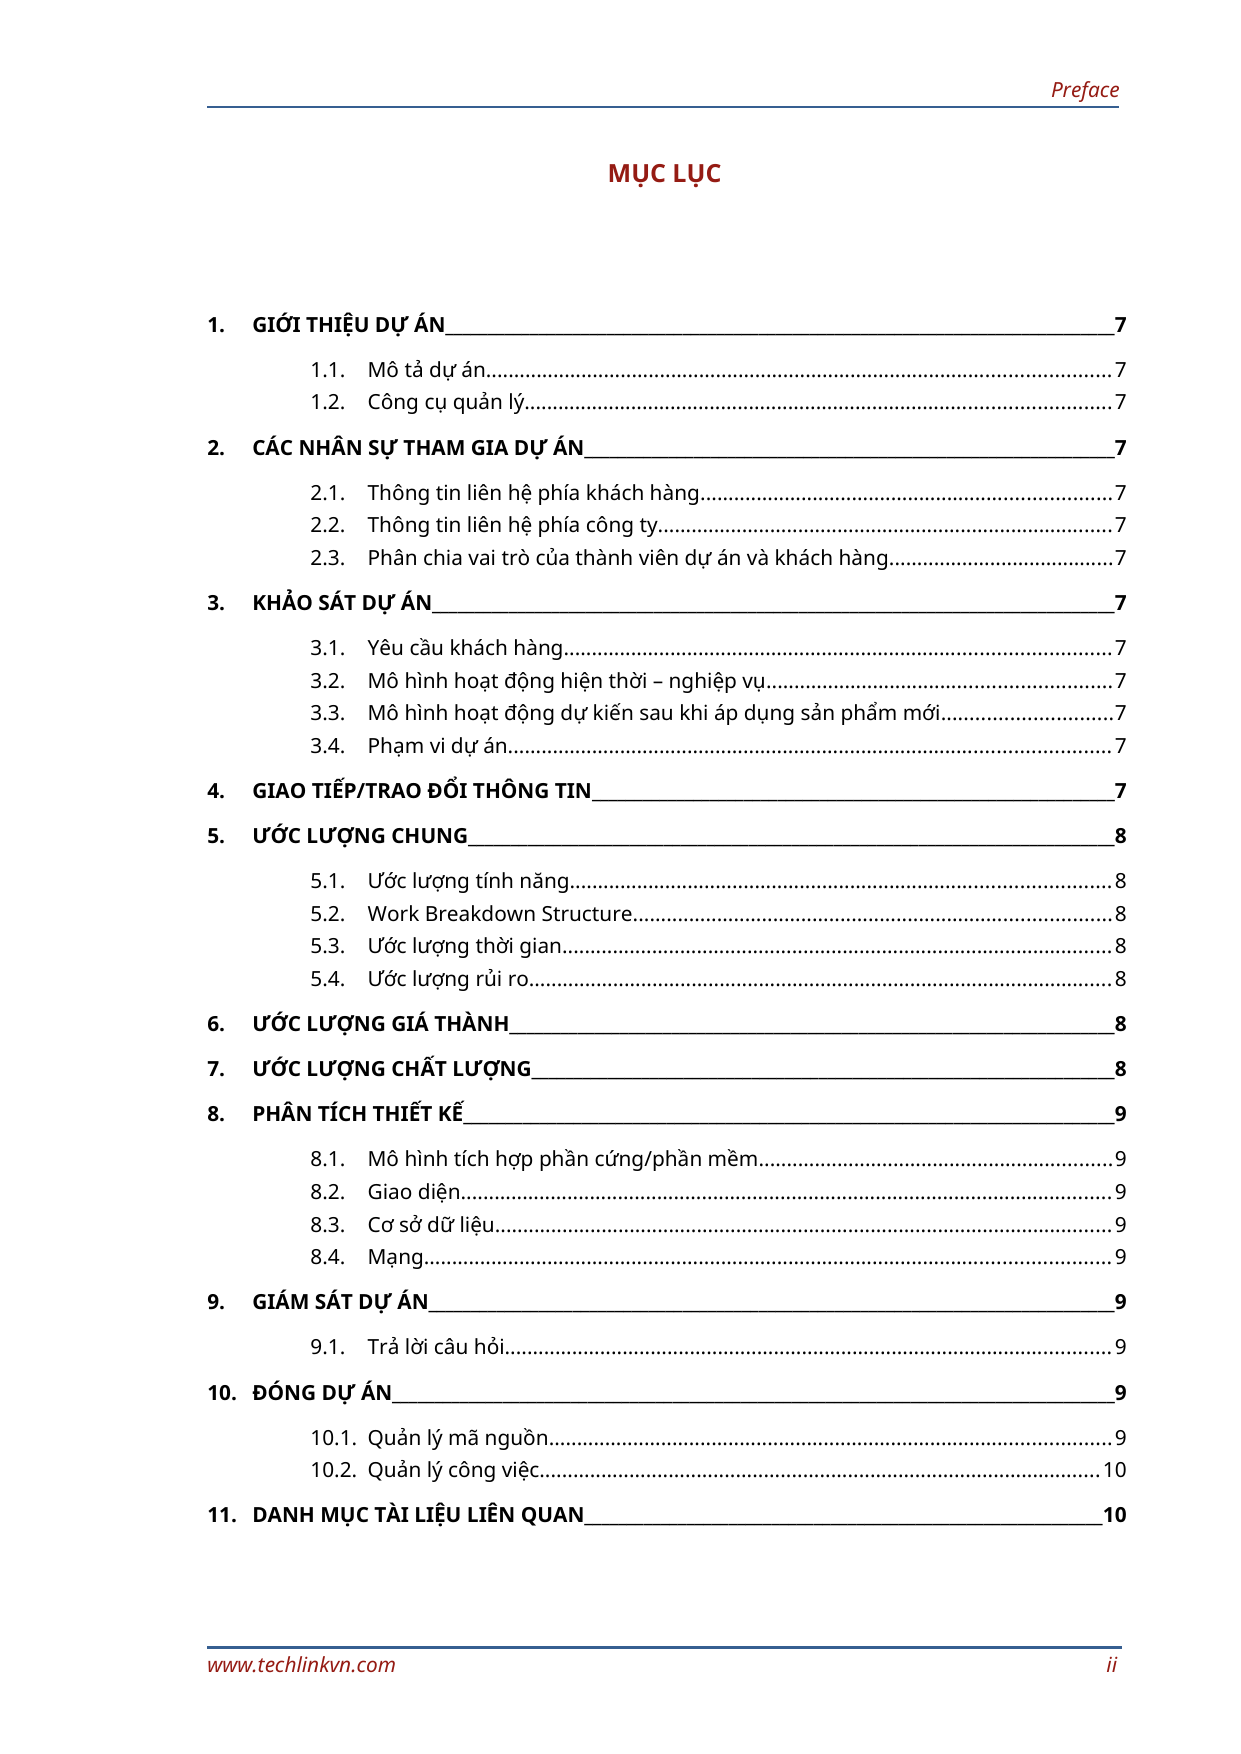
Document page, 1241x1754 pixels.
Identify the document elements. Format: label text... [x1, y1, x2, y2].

text 10.1. Quản lý mã nguồn 9 [310, 1423, 1122, 1451]
text 11. Danh mục tài liệu liên quan 10 [207, 1500, 1122, 1529]
text 7. Ước lượng chất lượng 8 [207, 1054, 1122, 1083]
text 1. Giới thiệu dự án 7 [207, 310, 1122, 338]
text 8.1. Mô hình tích hợp phần cứng/phần mềm 9 [310, 1144, 1122, 1173]
text 5.1. Ước lượng tính năng 8 [310, 866, 1122, 895]
text 2.2. Thông tin liên hệ phía công ty 7 [310, 510, 1122, 539]
text 8.4. Mạng 9 [310, 1242, 1122, 1271]
text 8.3. Cơ sở dữ liệu 9 [310, 1210, 1122, 1238]
text 6. Ước lượng giá thành 8 [207, 1009, 1122, 1038]
text 9. Giám sát dự án 9 [207, 1287, 1122, 1316]
text 8.2. Giao diện 9 [310, 1177, 1122, 1206]
text 4. Giao tiếp/Trao đổi thông tin 7 [207, 776, 1122, 804]
text 3. Khảo sát dự án 7 [207, 588, 1122, 616]
text 2. Các nhân sự tham gia dự án 7 [207, 433, 1122, 461]
text 2.1. Thông tin liên hệ phía khách hàng 7 [310, 478, 1122, 506]
text 3.3. Mô hình hoạt động dự kiến sau khi áp dụng sản phẩm mới 7 [310, 698, 1122, 727]
text 5.2. Work Breakdown Structure 8 [310, 899, 1122, 927]
text 9.1. Trả lời câu hỏi 9 [310, 1332, 1122, 1361]
text 1.2. Công cụ quản lý 7 [310, 387, 1122, 416]
text 5.4. Ước lượng rủi ro 8 [310, 964, 1122, 992]
text 5.3. Ước lượng thời gian 8 [310, 931, 1122, 960]
text 1.1. Mô tả dự án 7 [310, 355, 1122, 383]
text Mục lục [207, 156, 1122, 190]
text 3.2. Mô hình hoạt động hiện thời – nghiệp vụ 7 [310, 666, 1122, 694]
text 10. Đóng dự án 9 [207, 1378, 1122, 1406]
text 8. Phân tích thiết kế 9 [207, 1099, 1122, 1128]
text 10.2. Quản lý công việc 10 [310, 1455, 1122, 1484]
text 2.3. Phân chia vai trò của thành viên dự án và khách hàng 7 [310, 543, 1122, 571]
text 3.1. Yêu cầu khách hàng 7 [310, 633, 1122, 662]
text 3.4. Phạm vi dự án 7 [310, 731, 1122, 759]
text 5. Ước lượng chung 8 [207, 821, 1122, 849]
